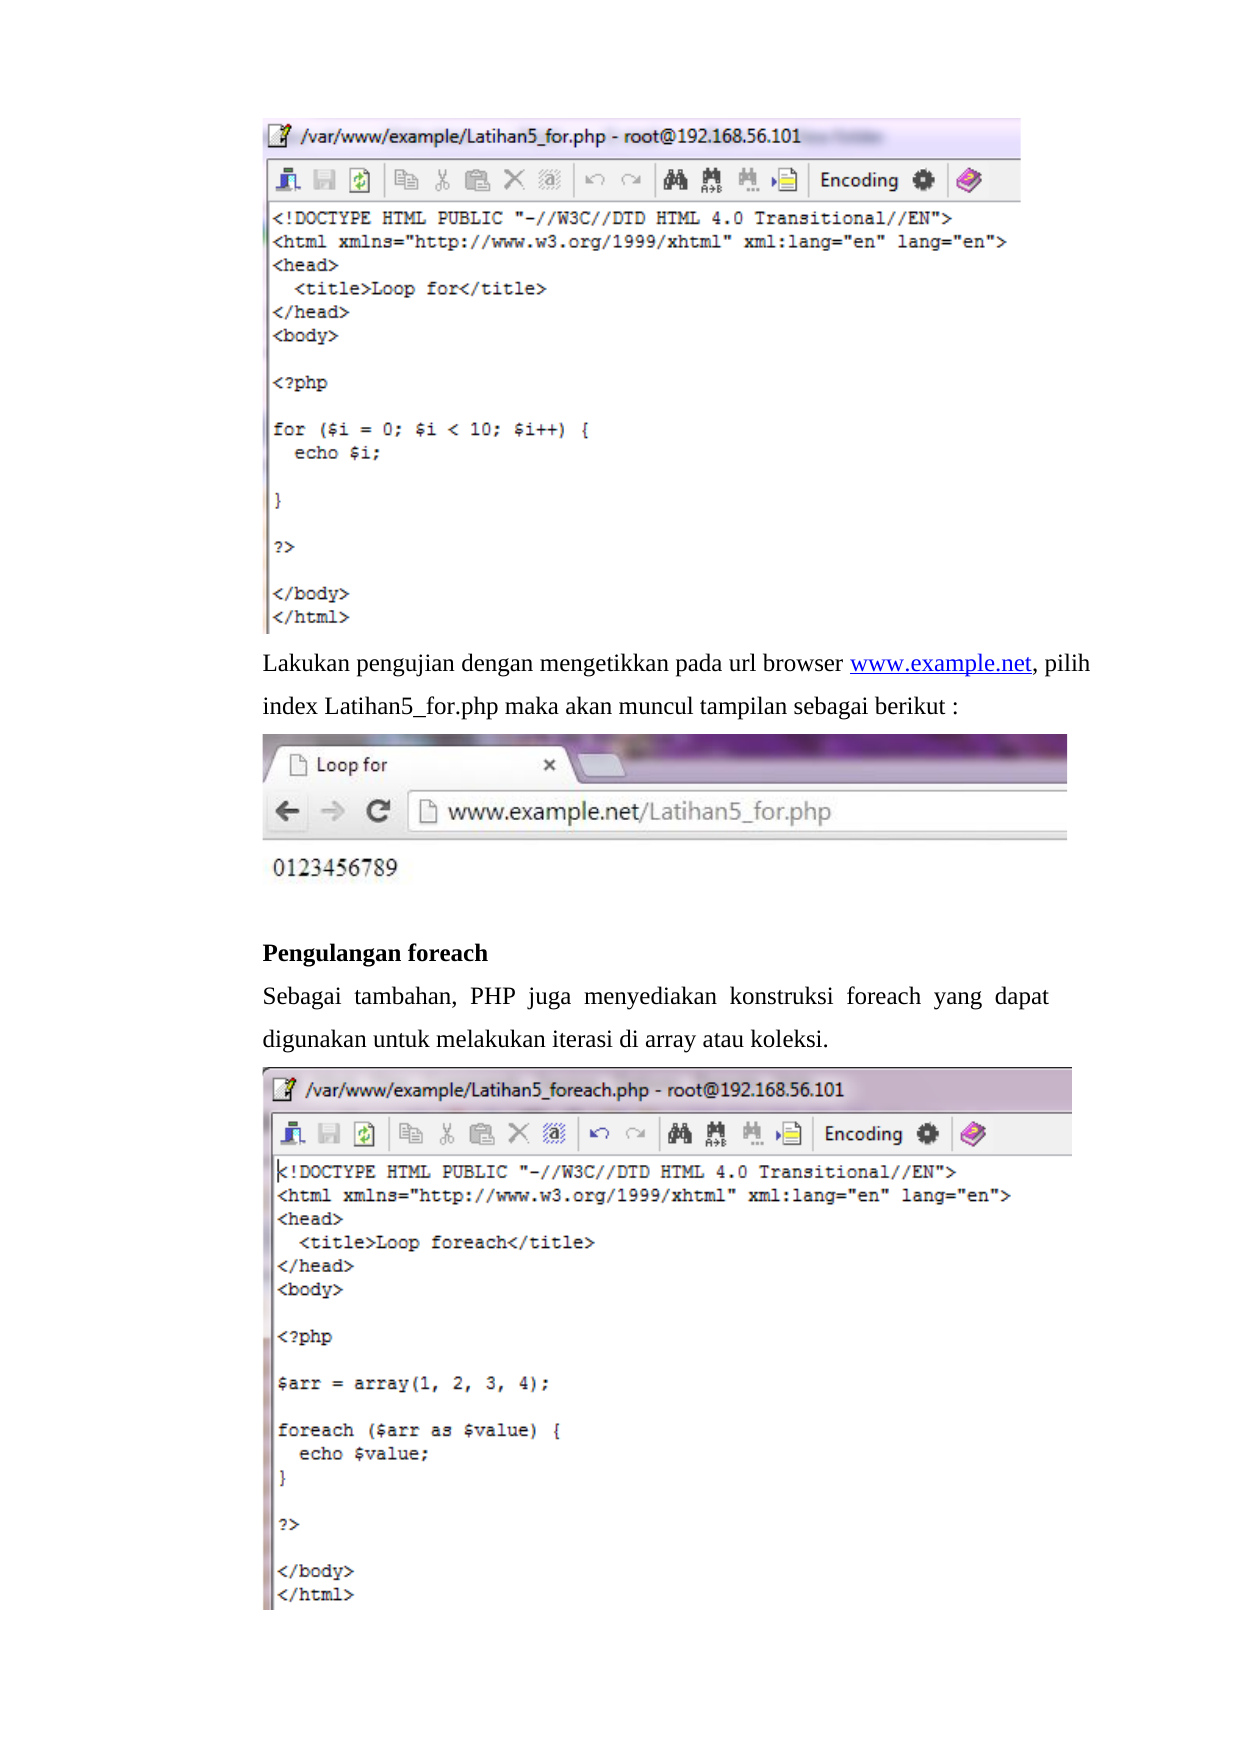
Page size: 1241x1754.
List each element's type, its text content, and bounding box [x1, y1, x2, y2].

picture [262, 734, 1068, 924]
list Lakukan pengujian dengan mengetikkan pada url browser www.example.net, pilih index Latihan5_for.php maka akan muncul tampilan sebagai berikut : [262, 648, 1090, 720]
list Pengulangan foreach [262, 938, 1090, 967]
list Sebagai tambahan, PHP juga menyediakan konstruksi foreach yang dapat [262, 981, 1090, 1010]
picture [262, 118, 1021, 634]
picture [262, 1067, 1072, 1610]
list digunakan untuk melakukan iterasi di array atau koleksi. [262, 1024, 1090, 1053]
